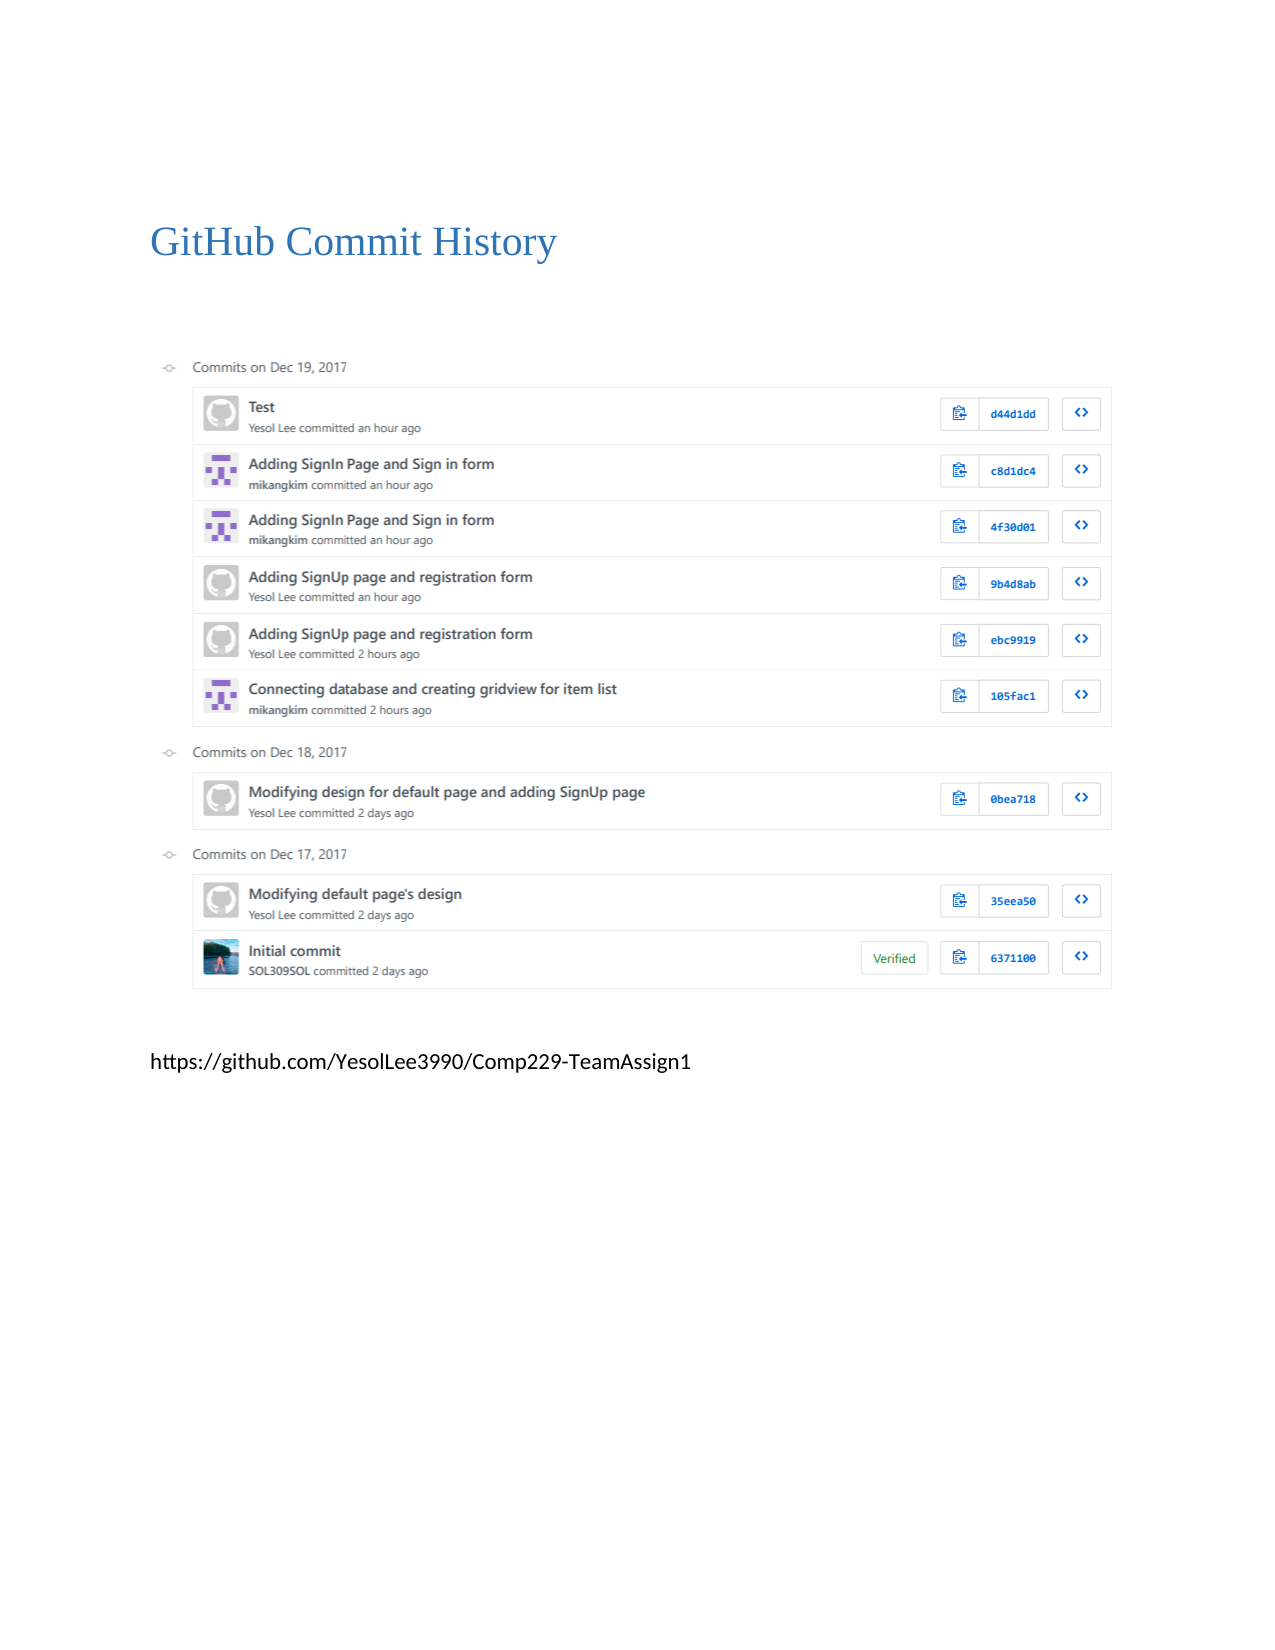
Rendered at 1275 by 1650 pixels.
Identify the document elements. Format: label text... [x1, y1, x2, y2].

subtitle GitHub Commit History [150, 216, 1125, 264]
picture [150, 337, 1125, 1002]
text https://github.com/YesolLee3990/Comp229-TeamAssign1 [150, 1047, 1125, 1075]
